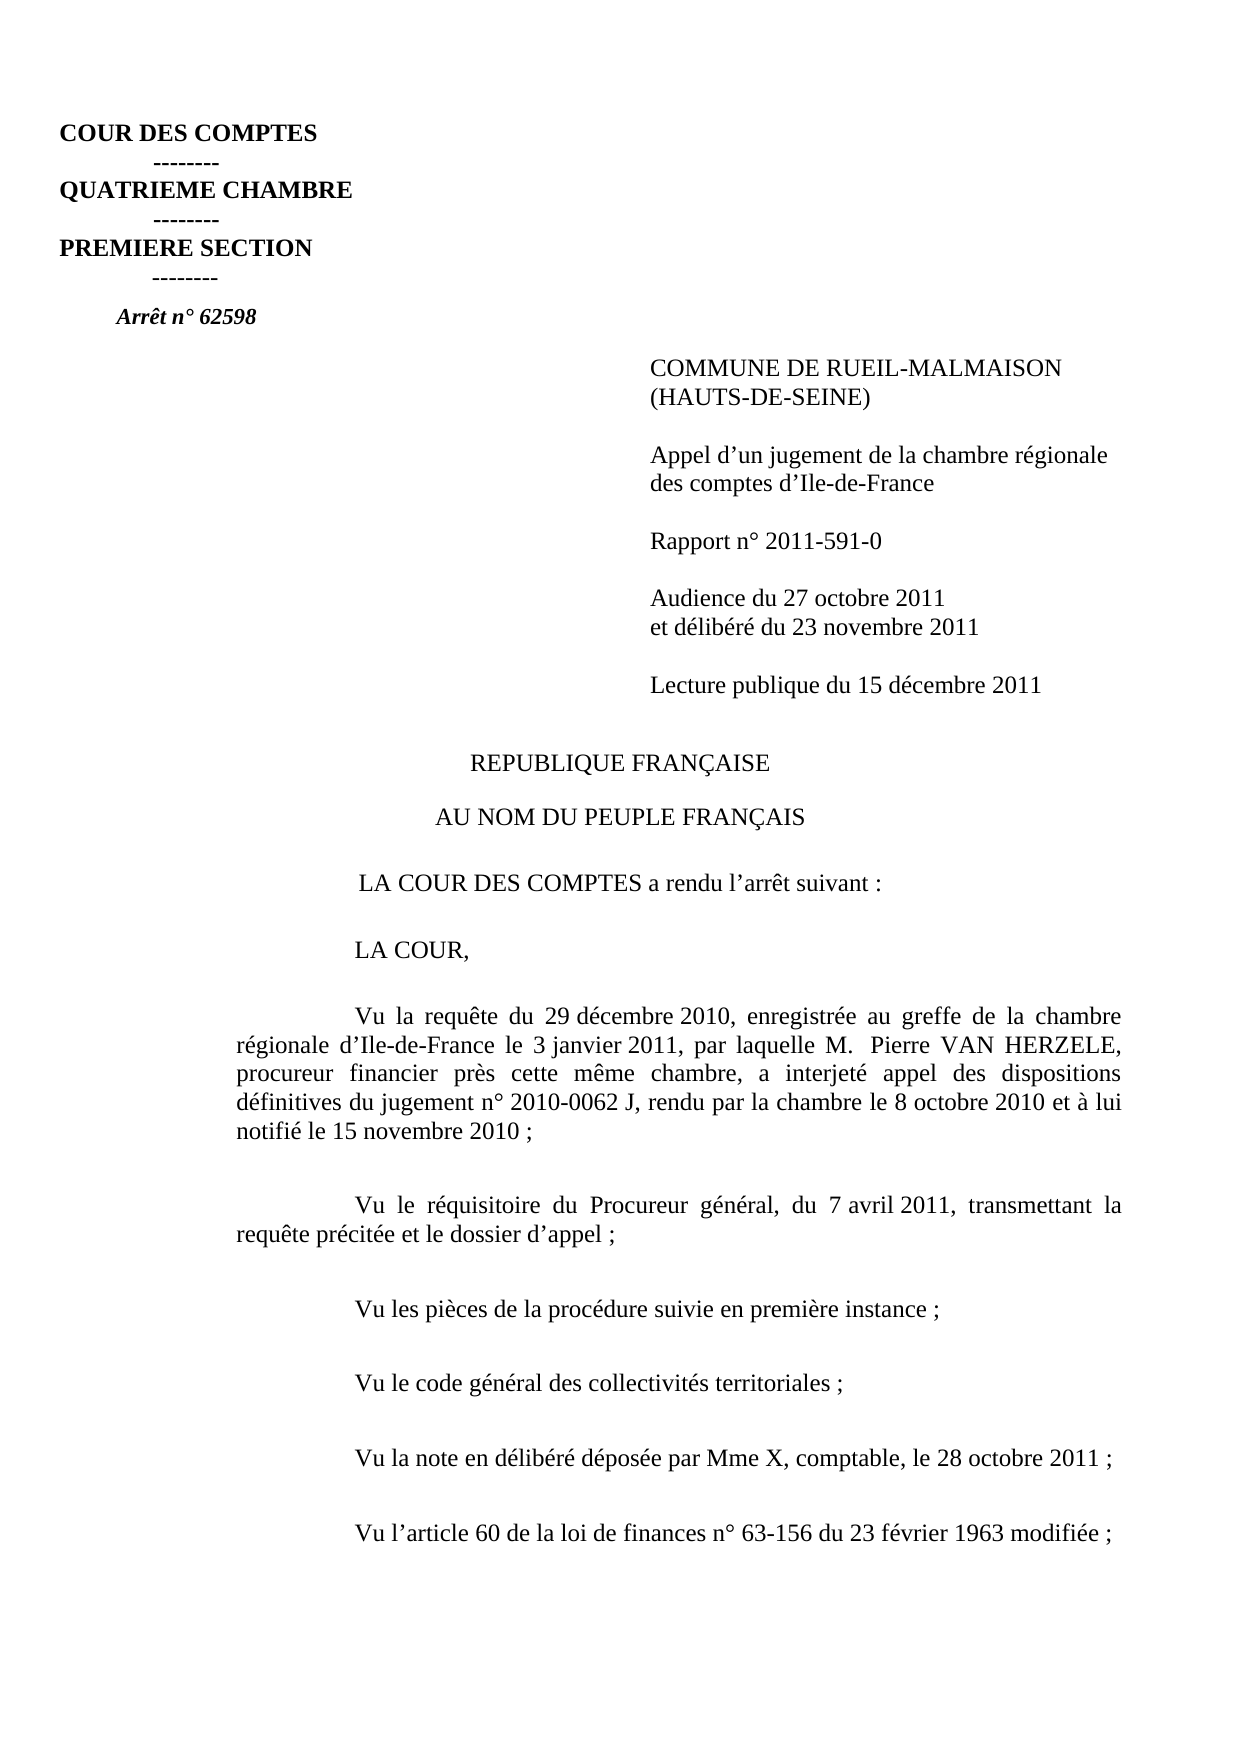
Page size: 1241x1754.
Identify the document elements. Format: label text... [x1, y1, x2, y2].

text AU NOM DU PEUPLE FRANÇAIS [115, 802, 1122, 831]
text REPUBLIQUE FRANÇAISE [115, 748, 1122, 777]
text Rapport n° 2011-591-0 [650, 526, 1122, 555]
text Appel d’un jugement de la chambre régionale des comptes d’Ile-de-France [650, 440, 1122, 497]
text Vu les pièces de la procédure suivie en première instance ; [236, 1294, 1122, 1323]
text COUR DES COMPTES [59, 118, 1122, 147]
text Vu le réquisitoire du Procureur général, du 7 avril 2011, transmettant la requête précitée et le dossier d’appel ; [236, 1191, 1122, 1248]
text -------- [59, 204, 1122, 233]
text Vu la requête du 29 décembre 2010, enregistrée au greffe de la chambre régionale d’Ile-de-France le 3 janvier 2011, par laquelle M. Pierre Van Herzele, procureur financier près cette même chambre, a interjeté appel des dispositions définitives du jugement n° 2010-0062 J, rendu par la chambre le 8 octobre 2010 et à lui notifié le 15 novembre 2010 ; [236, 1001, 1122, 1145]
text Vu la note en délibéré déposée par Mme X, comptable, le 28 octobre 2011 ; [236, 1443, 1122, 1472]
text Vu le code général des collectivités territoriales ; [236, 1368, 1122, 1397]
text LA COUR, [236, 935, 1122, 963]
text PREMIERE SECTION [59, 233, 1122, 262]
text -------- [59, 147, 1122, 176]
text -------- [59, 262, 1122, 291]
text Arrêt n° 62598 [59, 303, 1122, 329]
text Audience du 27 octobre 2011 [650, 583, 1122, 612]
text et délibéré du 23 novembre 2011 [650, 612, 1122, 641]
text COMMUNE DE RUEIL-MALMAISON [650, 353, 1122, 382]
text LA COUR DES COMPTES a rendu l’arrêt suivant : [115, 868, 1122, 897]
text QUATRIEME CHAMBRE [59, 176, 1122, 204]
text (hautS-DE-SEINE) [650, 382, 1122, 411]
text Vu l’article 60 de la loi de finances n° 63-156 du 23 février 1963 modifiée ; [236, 1518, 1122, 1546]
text Lecture publique du 15 décembre 2011 [650, 670, 1122, 698]
